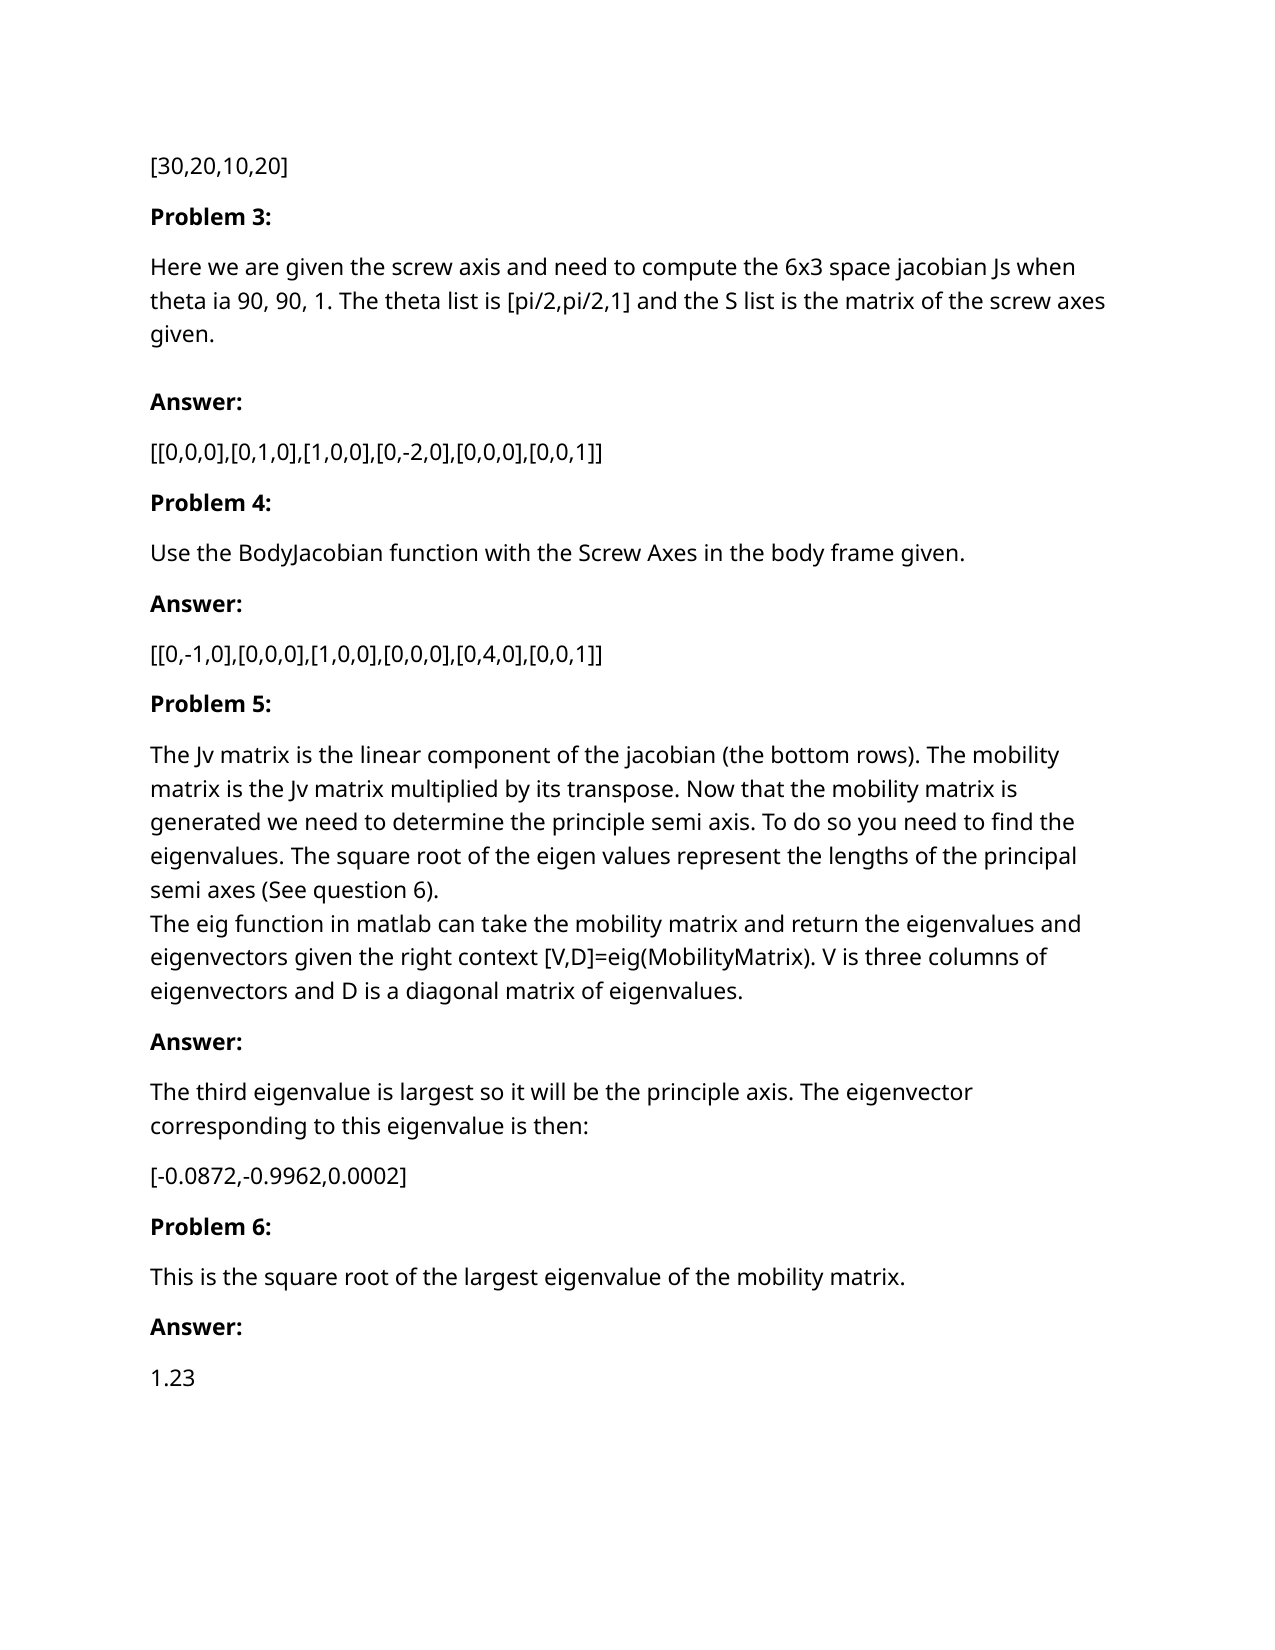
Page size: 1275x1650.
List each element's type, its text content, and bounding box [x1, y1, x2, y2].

text Problem 4: [150, 487, 1125, 518]
text Problem 3: [150, 200, 1125, 232]
text [-0.0872,-0.9962,0.0002] [150, 1160, 1125, 1191]
text Problem 6: [150, 1210, 1125, 1242]
text [[0,-1,0],[0,0,0],[1,0,0],[0,0,0],[0,4,0],[0,0,1]] [150, 638, 1125, 669]
text [30,20,10,20] [150, 150, 1125, 181]
text Answer: [150, 587, 1125, 619]
text The Jv matrix is the linear component of the jacobian (the bottom rows). The mobility matrix is the Jv matrix multiplied by its transpose. Now that the mobility matrix is generated we need to determine the principle semi axis. To do so you need to find the eigenvalues. The square root of the eigen values represent the lengths of the principal semi axes (See question 6). The eig function in matlab can take the mobility matrix and return the eigenvalues and eigenvectors given the right context [V,D]=eig(MobilityMatrix). V is three columns of eigenvectors and D is a diagonal matrix of eigenvalues. [150, 739, 1125, 1006]
text Use the BodyJacobian function with the Screw Axes in the body frame given. [150, 537, 1125, 568]
text The third eigenvalue is largest so it will be the principle axis. The eigenvector corresponding to this eigenvalue is then: [150, 1076, 1125, 1141]
text This is the square root of the largest eigenvalue of the mobility matrix. [150, 1261, 1125, 1292]
text 1.23 [150, 1362, 1125, 1393]
text Problem 5: [150, 688, 1125, 719]
text Answer: [150, 1311, 1125, 1342]
text [[0,0,0],[0,1,0],[1,0,0],[0,-2,0],[0,0,0],[0,0,1]] [150, 436, 1125, 467]
text Answer: [150, 1025, 1125, 1057]
text Here we are given the screw axis and need to compute the 6x3 space jacobian Js when theta ia 90, 90, 1. The theta list is [pi/2,pi/2,1] and the S list is the matrix of the screw axes given. Answer: [150, 251, 1125, 417]
